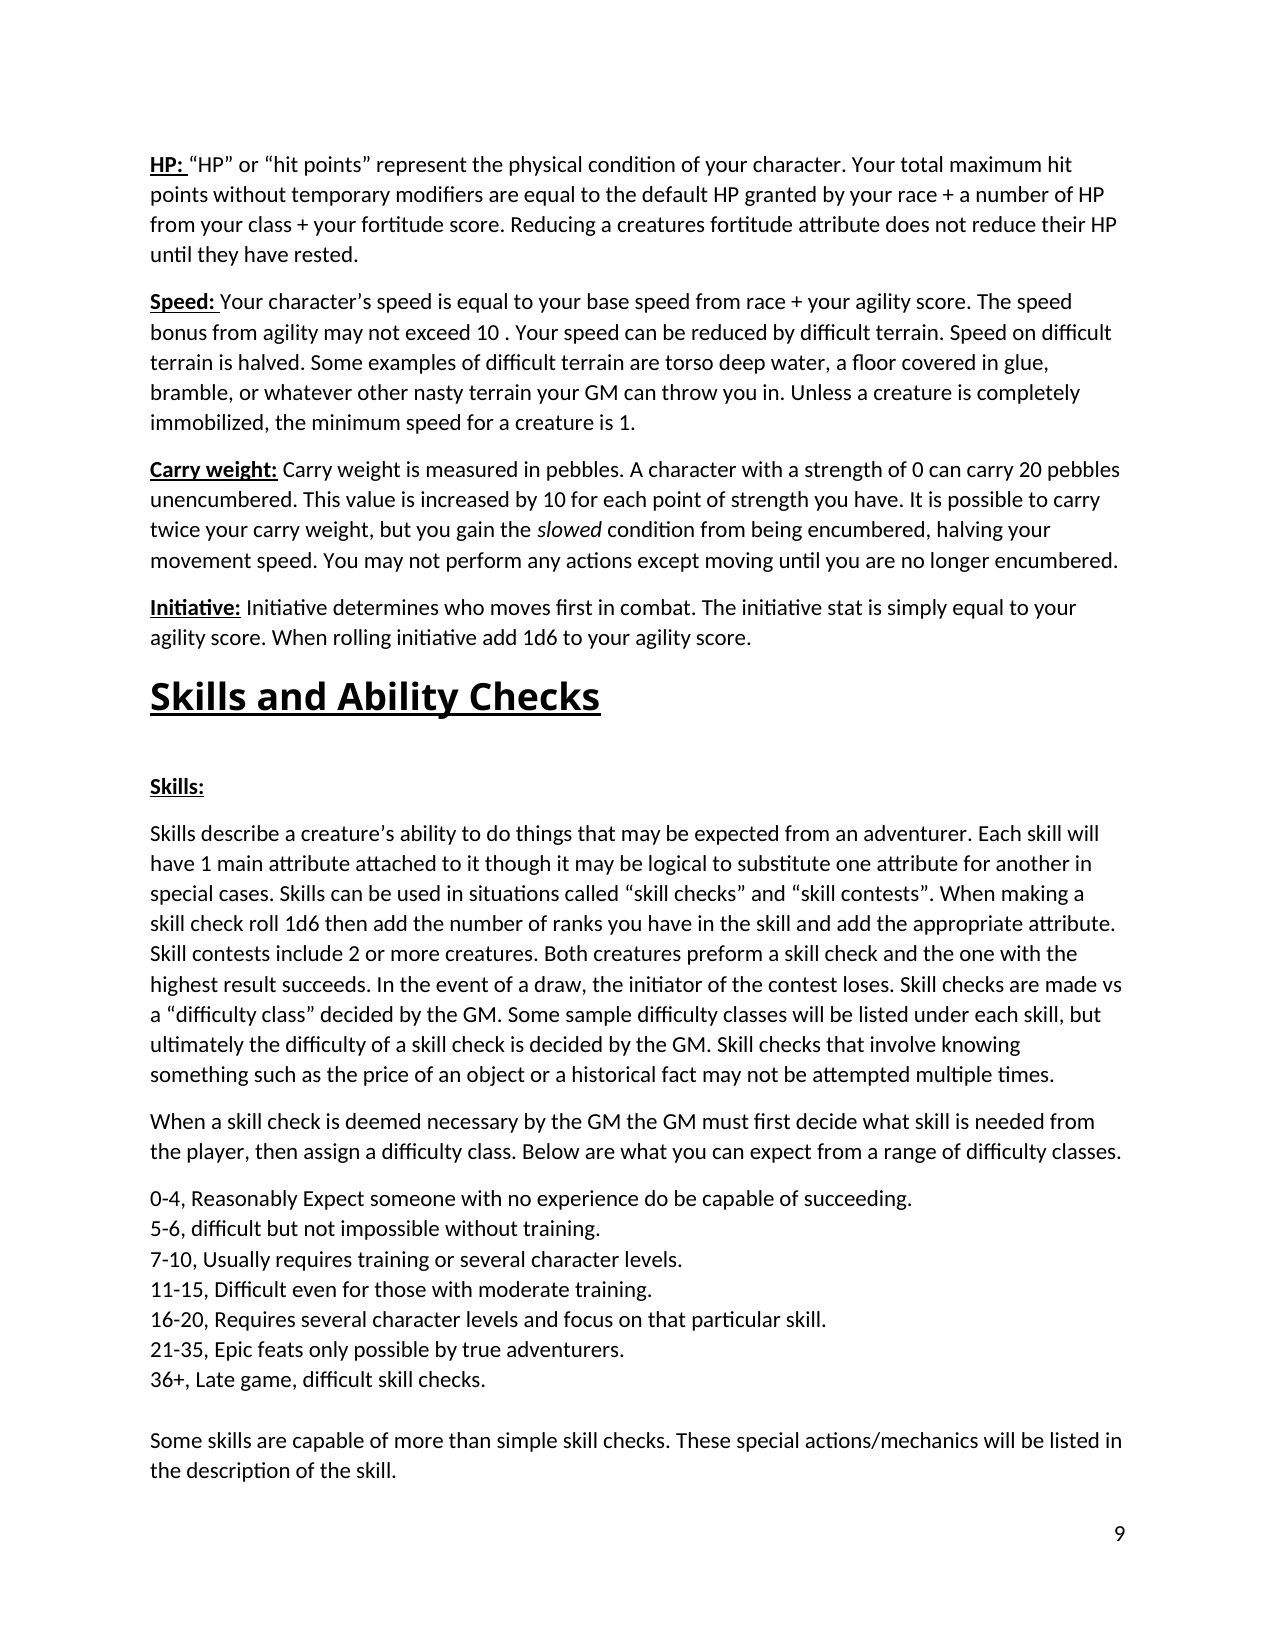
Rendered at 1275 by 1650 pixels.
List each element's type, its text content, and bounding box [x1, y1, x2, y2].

text Carry weight: Carry weight is measured in pebbles. A character with a strength of 0 can carry 20 pebbles unencumbered. This value is increased by 10 for each point of strength you have. It is possible to carry twice your carry weight, but you gain the slowed condition from being encumbered, halving your movement speed. You may not perform any actions except moving until you are no longer encumbered. [150, 455, 1125, 574]
title Skills and Ability Checks [150, 670, 1125, 721]
text 5-6, difficult but not impossible without training. [150, 1214, 1125, 1242]
text 7-10, Usually requires training or several character levels. [150, 1245, 1125, 1273]
text 11-15, Difficult even for those with moderate training. [150, 1275, 1125, 1303]
text Initiative: Initiative determines who moves first in combat. The initiative stat is simply equal to your agility score. When rolling initiative add 1d6 to your agility score. [150, 593, 1125, 651]
text Skills: [150, 772, 1125, 800]
text 16-20, Requires several character levels and focus on that particular skill. [150, 1305, 1125, 1333]
text 36+, Late game, difficult skill checks. Some skills are capable of more than simple skill checks. These special actions/mechanics will be listed in the description of the skill. [150, 1366, 1125, 1484]
text 0-4, Reasonably Expect someone with no experience do be capable of succeeding. [150, 1184, 1125, 1212]
text When a skill check is deemed necessary by the GM the GM must first decide what skill is needed from the player, then assign a difficulty class. Below are what you can expect from a range of difficulty classes. [150, 1107, 1125, 1165]
text Speed: Your character’s speed is equal to your base speed from race + your agility score. The speed bonus from agility may not exceed 10 . Your speed can be reduced by difficult terrain. Speed on difficult terrain is halved. Some examples of difficult terrain are torso deep water, a floor covered in glue, bramble, or whatever other nasty terrain your GM can throw you in. Unless a creature is completely immobilized, the minimum speed for a creature is 1. [150, 287, 1125, 436]
text Skills describe a creature’s ability to do things that may be expected from an adventurer. Each skill will have 1 main attribute attached to it though it may be logical to substitute one attribute for another in special cases. Skills can be used in situations called “skill checks” and “skill contests”. When making a skill check roll 1d6 then add the number of ranks you have in the skill and add the appropriate attribute. Skill contests include 2 or more creatures. Both creatures preform a skill check and the one with the highest result succeeds. In the event of a draw, the initiator of the contest loses. Skill checks are made vs a “difficulty class” decided by the GM. Some sample difficulty classes will be listed under each skill, but ultimately the difficulty of a skill check is decided by the GM. Skill checks that involve knowing something such as the price of an object or a historical fact may not be attempted multiple times. [150, 819, 1125, 1088]
text HP: “HP” or “hit points” represent the physical condition of your character. Your total maximum hit points without temporary modifiers are equal to the default HP granted by your race + a number of HP from your class + your fortitude score. Reducing a creatures fortitude attribute does not reduce their HP until they have rested. [150, 150, 1125, 269]
text 21-35, Epic feats only possible by true adventurers. [150, 1335, 1125, 1363]
